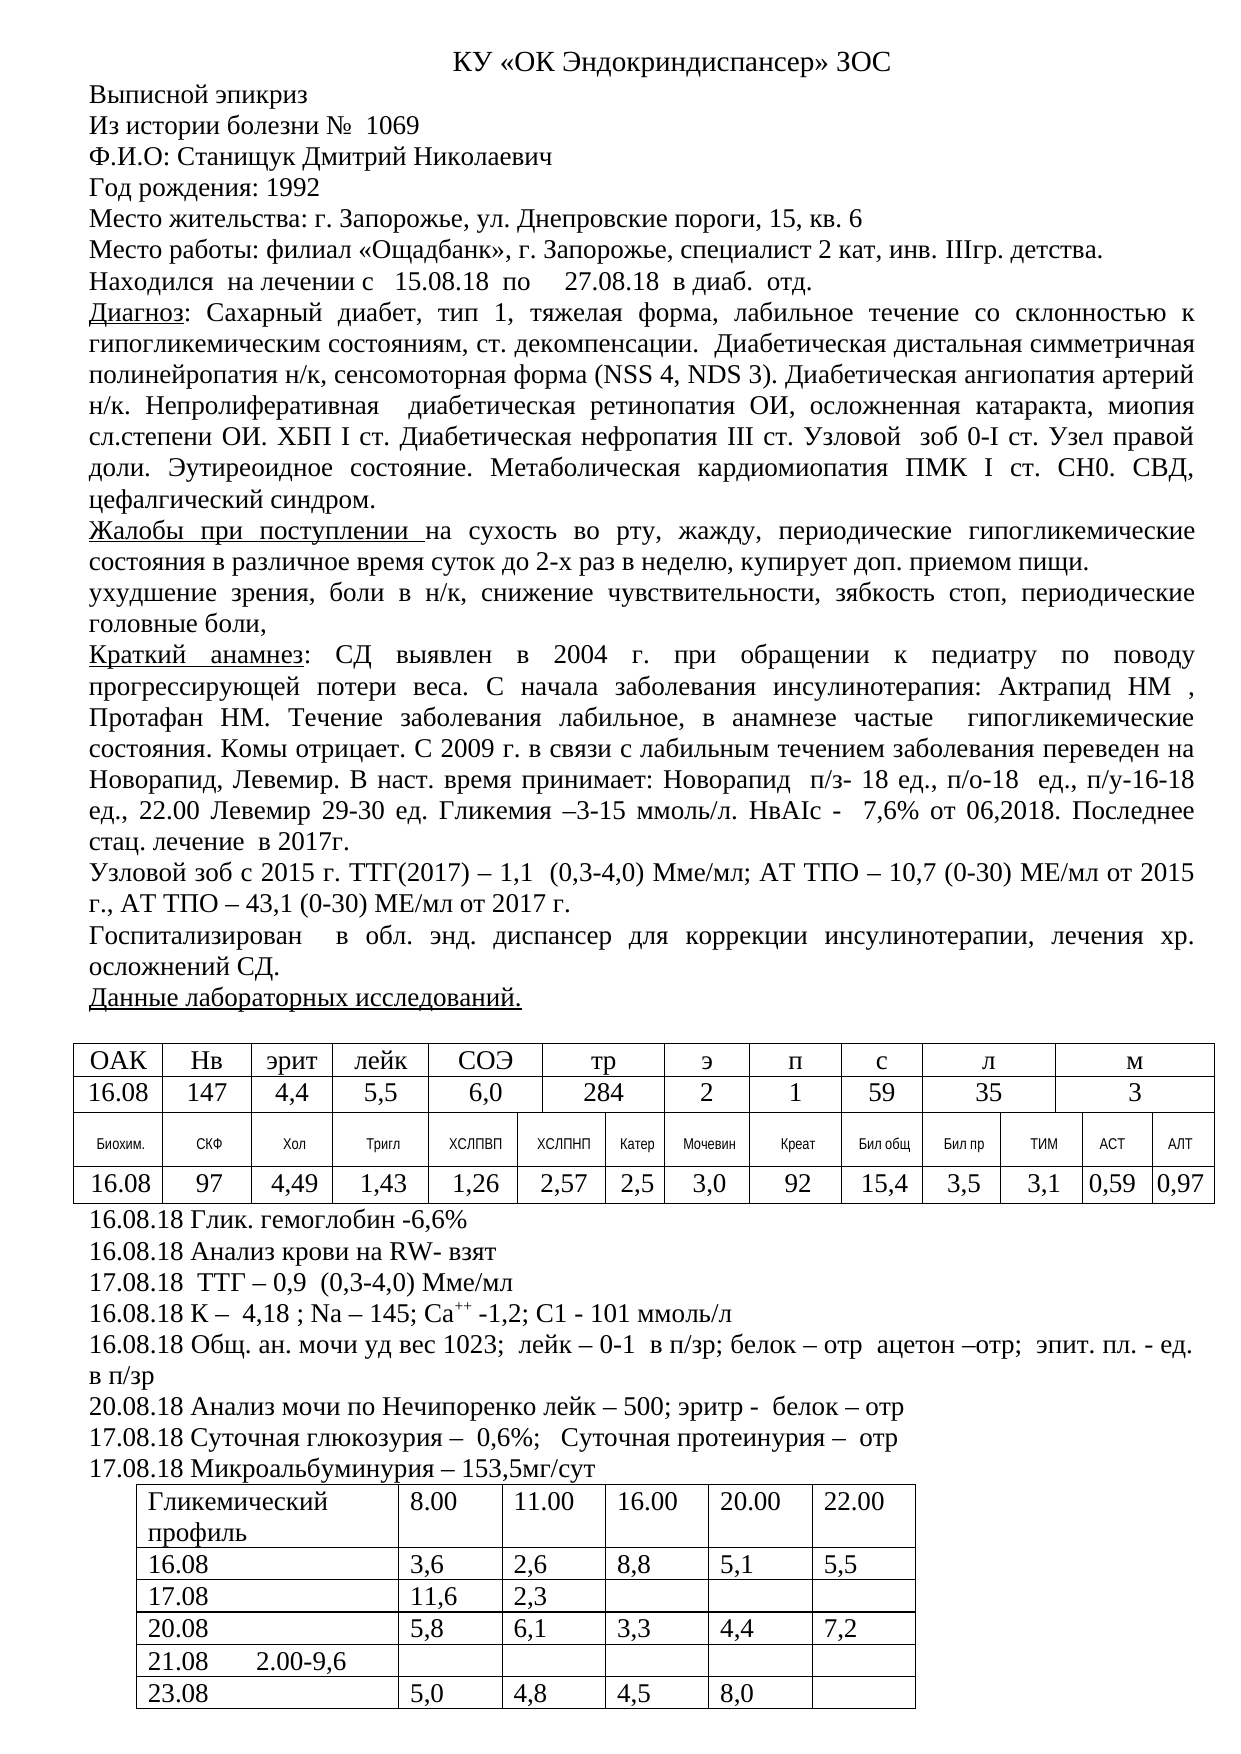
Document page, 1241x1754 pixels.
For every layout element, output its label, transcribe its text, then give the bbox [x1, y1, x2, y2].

table_cell 2 [665, 1077, 749, 1112]
table_cell 5,1 [709, 1548, 812, 1579]
table_cell 21.08 2.00-9,6 [137, 1645, 398, 1676]
table_cell 5,5 [813, 1548, 915, 1579]
text 17.08.18 Суточная глюкозурия – 0,6%; Суточная протеинурия – отр [89, 1421, 1196, 1453]
subtitle Ф.И.О: Станищук Дмитрий Николаевич [89, 140, 1196, 171]
table_cell 0,59 [1083, 1167, 1152, 1202]
table_header 11.00 [503, 1485, 605, 1547]
table_header Гликемический профиль [137, 1485, 398, 1547]
text на лечении с 15.08.18 по 27.08.18 в отд. [89, 265, 1196, 296]
text 16.08.18 Анализ крови на RW- взят [89, 1234, 1196, 1266]
table_cell 3 [1056, 1077, 1214, 1112]
table_cell 4,49 [252, 1167, 332, 1202]
table_cell ТИМ [1001, 1113, 1082, 1166]
table_cell 97 [163, 1167, 251, 1202]
table_header 8.00 [399, 1485, 502, 1547]
table_cell 4,4 [252, 1077, 332, 1112]
table_cell 5,0 [399, 1677, 502, 1708]
table_cell 3,3 [606, 1613, 708, 1644]
table_header с [842, 1044, 922, 1076]
table_cell [709, 1645, 812, 1676]
table_cell 2,57 [518, 1167, 605, 1202]
table_cell 16.08 [74, 1167, 162, 1202]
table_cell 6,0 [429, 1077, 542, 1112]
text Данные лабораторных исследований. [89, 981, 1196, 1012]
table_header п [750, 1044, 841, 1076]
table_header СОЭ [429, 1044, 542, 1076]
table_cell 11,6 [399, 1580, 502, 1611]
table_cell [399, 1645, 502, 1676]
table_header м [1056, 1044, 1214, 1076]
table_cell ХСЛПВП [429, 1113, 517, 1166]
table_cell 20.08 [137, 1613, 398, 1644]
text Краткий анамнез: СД выявлен в 2004 г. при обращении к педиатру по поводу прогрессирующей потери веса. С начала заболевания инсулинотерапия: Актрапид НМ , Протафан НМ. . Комы отрицает. С 2009 г. в связи с лабильным течением заболевания переведен на Новорапид, Левемир. В наст. время принимает: Новорапид п/з- 18 ед., п/о-18 ед., п/у-16-18 ед., 22.00 Левемир 29-30 ед. Гликемия –3-15 ммоль/л. НвАIс - 7,6% от 06,2018. Последнее стац. лечение в 2017г. [89, 638, 1196, 856]
table_header 22.00 [813, 1485, 915, 1547]
text Жалобы при поступлении на сухость во рту, жажду, периодические гипогликемические состояния в различное время суток до 2-х раз в неделю, купирует доп. приемом пищи. [89, 514, 1196, 576]
table_cell [813, 1580, 915, 1611]
table_cell 17.08 [137, 1580, 398, 1611]
table_cell 92 [750, 1167, 841, 1202]
table_cell 2,3 [503, 1580, 605, 1611]
table_cell 5,8 [399, 1613, 502, 1644]
table_cell [813, 1677, 915, 1708]
table_cell [813, 1645, 915, 1676]
table_cell 16.08 [74, 1077, 162, 1112]
text 16.08.18 К – 4,18 ; Nа – 145; Са++ -1,2; С1 - 101 ммоль/л [89, 1297, 1196, 1328]
table_header тр [543, 1044, 664, 1076]
table_cell Тригл [333, 1113, 428, 1166]
table_header лейк [333, 1044, 428, 1076]
table_cell 6,1 [503, 1613, 605, 1644]
subtitle 16.08.18 Общ. ан. мочи уд вес 1023; лейк – 0-1 в п/зр; белок – отр ацетон –отр; эпит. пл. - ед. в п/зр [89, 1328, 1196, 1390]
table_cell 3,1 [1001, 1167, 1082, 1202]
table_cell [606, 1645, 708, 1676]
table_cell 5,5 [333, 1077, 428, 1112]
table_cell [709, 1580, 812, 1611]
table_cell 284 [543, 1077, 664, 1112]
table_cell Бил общ [842, 1113, 922, 1166]
text Год рождения: 1992 [89, 171, 1196, 202]
text 20.08.18 Анализ мочи по Нечипоренко лейк – 500; эритр - белок – отр [89, 1390, 1196, 1421]
table_header эрит [252, 1044, 332, 1076]
text Узловой зоб с 2015 г. ТТГ(2017) – 1,1 (0,3-4,0) Мме/мл; АТ ТПО – 10,7 (0-30) МЕ/мл от 2015 г., АТ ТПО – 43,1 (0-30) МЕ/мл от 2017 г. [89, 856, 1196, 919]
table_cell 35 [923, 1077, 1055, 1112]
table_cell Катер [606, 1113, 664, 1166]
table_cell 3,6 [399, 1548, 502, 1579]
table_cell Креат [750, 1113, 841, 1166]
table_cell 7,2 [813, 1613, 915, 1644]
table_cell 1 [750, 1077, 841, 1112]
table_cell Бил пр [923, 1113, 1000, 1166]
table_cell СКФ [163, 1113, 251, 1166]
table_cell 1,43 [333, 1167, 428, 1202]
table_cell АСТ [1083, 1113, 1152, 1166]
table_cell 8,8 [606, 1548, 708, 1579]
table_header 20.00 [709, 1485, 812, 1547]
text Диагноз: Сахарный диабет, тип 1, ст. Диабетическая дистальная симметричная полинейропатия н/к, сенсомоторная форма (NSS 4, NDS 3). Диабетическая ангиопатия артерий н/к. Непролиферативная диабетическая ретинопатия ОИ, осложненная катаракта, миопия сл.степени ОИ. ХБП I ст. Диабетическая нефропатия III ст. Узловой зоб 0-I ст. Узел правой доли. Эутиреоидное состояние. Метаболическая кардиомиопатия ПМК I ст. СН0. СВД, цефалгический синдром. [89, 296, 1196, 514]
text Место работы: филиал «Ощадбанк», г. Запорожье, специалист 2 кат, инв. IIIгр. детства. [89, 233, 1196, 265]
table_cell 59 [842, 1077, 922, 1112]
table_header ОАК [74, 1044, 162, 1076]
table_cell 0,97 [1153, 1167, 1214, 1202]
table_cell 15,4 [842, 1167, 922, 1202]
table_cell 3,0 [665, 1167, 749, 1202]
table_header э [665, 1044, 749, 1076]
table_header Нв [163, 1044, 251, 1076]
text Госпитализирован в обл. энд. диспансер для коррекции инсулинотерапии, лечения хр. осложнений СД. [89, 919, 1196, 981]
table_cell Биохим. [74, 1113, 162, 1166]
table_cell 16.08 [137, 1548, 398, 1579]
subtitle Выписной эпикриз [89, 78, 1202, 109]
table_cell 8,0 [709, 1677, 812, 1708]
table_cell 4,5 [606, 1677, 708, 1708]
table_cell 4,4 [709, 1613, 812, 1644]
table_cell 147 [163, 1077, 251, 1112]
table_cell 23.08 [137, 1677, 398, 1708]
subtitle 17.08.18 Микроальбуминурия – 153,5мг/сут [89, 1453, 1196, 1484]
table_cell АЛТ [1153, 1113, 1214, 1166]
table_header л [923, 1044, 1055, 1076]
text 17.08.18 ТТГ – 0,9 (0,3-4,0) Мме/мл [89, 1266, 1196, 1297]
table_cell 2,6 [503, 1548, 605, 1579]
table_cell [606, 1580, 708, 1611]
subtitle Из истории болезни № 1069 [89, 109, 1196, 140]
table_cell Мочевин [665, 1113, 749, 1166]
table_cell 4,8 [503, 1677, 605, 1708]
table_cell 3,5 [923, 1167, 1000, 1202]
table_cell ХСЛПНП [518, 1113, 605, 1166]
text 16.08.18 Глик. гемоглобин -6,6% [89, 1204, 1196, 1234]
table_cell [503, 1645, 605, 1676]
text Место жительства: г. Запорожье, ул. Днепровские пороги, 15, кв. 6 [89, 202, 1196, 233]
text ухудшение зрения, боли в н/к, снижение чувствительности, зябкость стоп, периодические головные боли, [89, 576, 1196, 638]
table_cell 1,26 [429, 1167, 517, 1202]
table_header 16.00 [606, 1485, 708, 1547]
table_cell Хол [252, 1113, 332, 1166]
table_cell 2,5 [606, 1167, 664, 1202]
